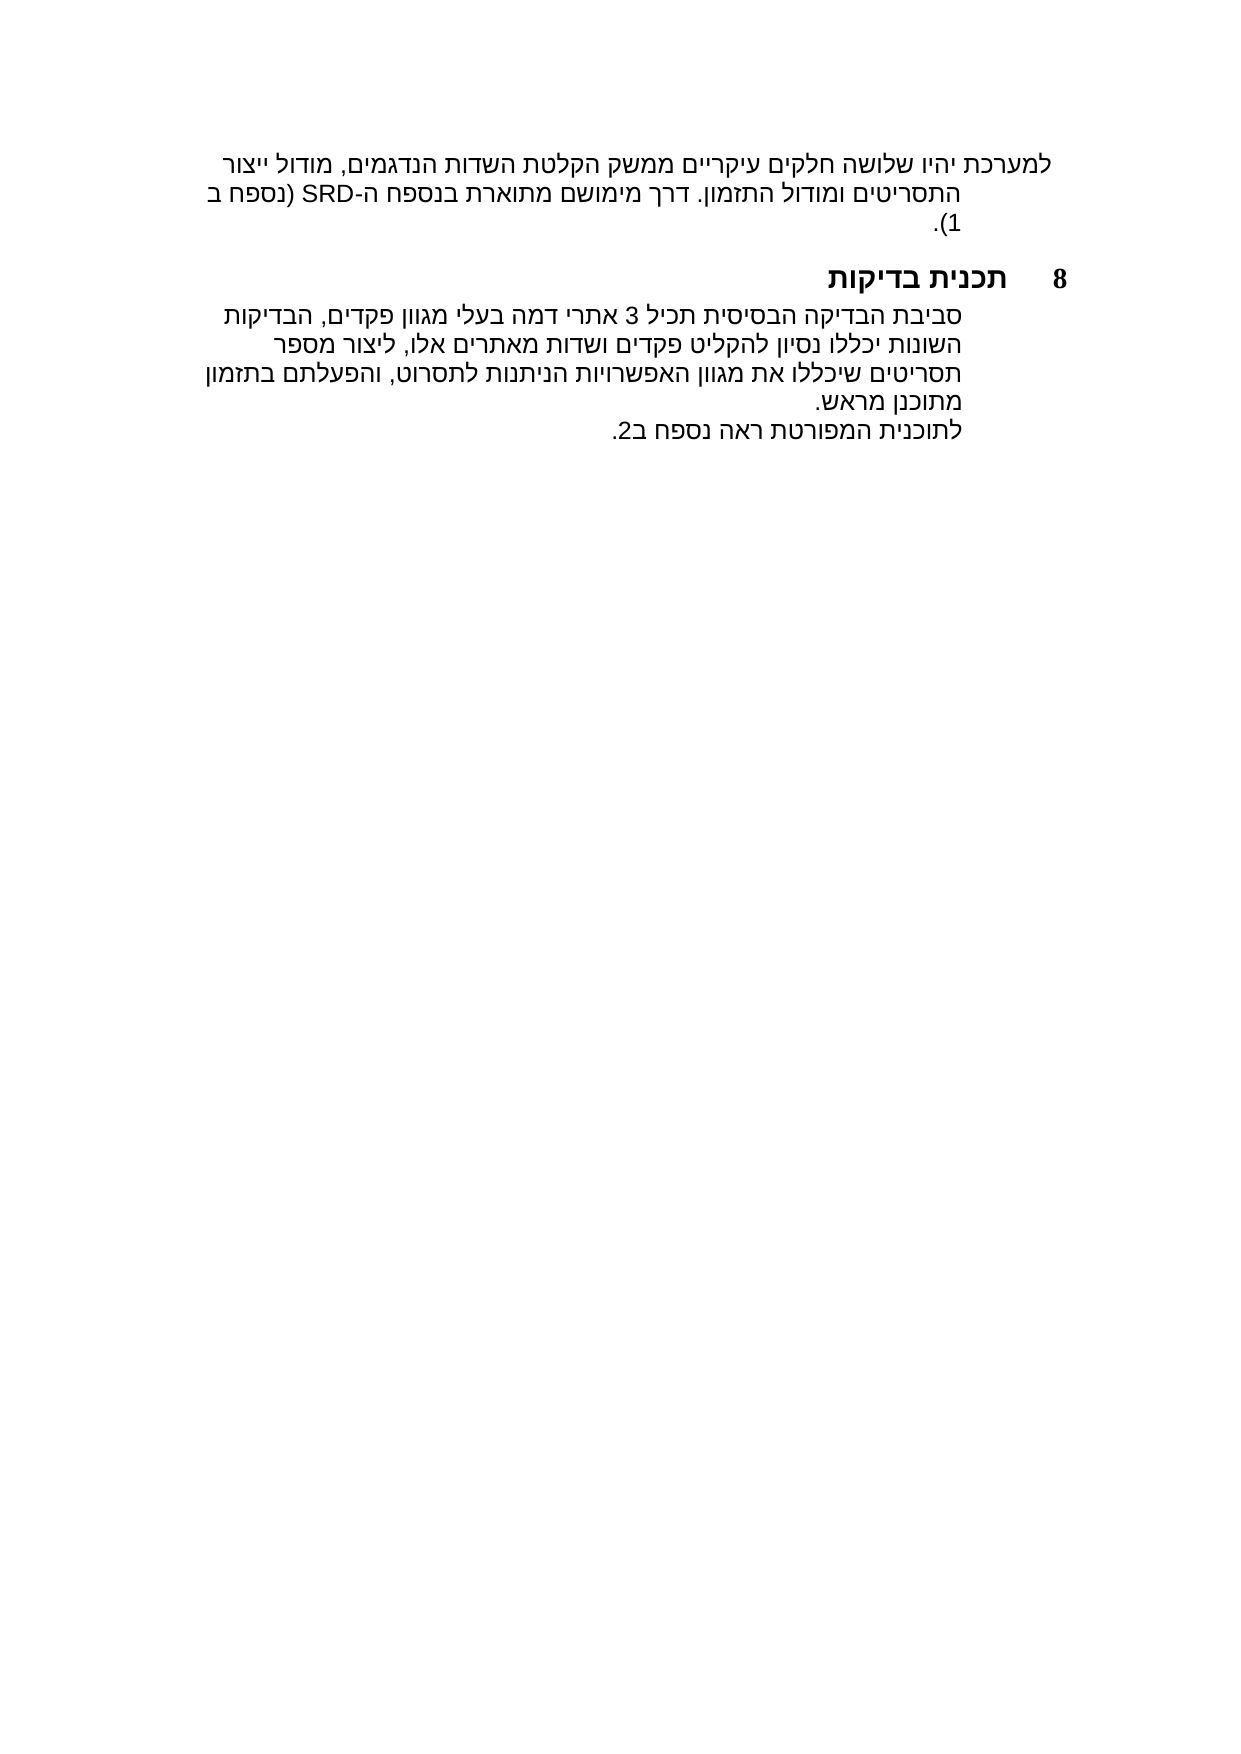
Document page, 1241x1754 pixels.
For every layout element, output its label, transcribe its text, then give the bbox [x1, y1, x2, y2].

subtitle תכנית בדיקות [187, 261, 1053, 295]
text למערכת יהיו שלושה חלקים עיקריים ממשק הקלטת השדות הנדגמים, מודול ייצור התסריטים ומודול התזמון. דרך מימושם מתוארת בנספח ה-SRD (נספח ב1). [187, 150, 1053, 236]
text לתוכנית המפורטת ראה נספח ב2. [187, 416, 963, 445]
text סביבת הבדיקה הבסיסית תכיל 3 אתרי דמה בעלי מגוון פקדים, הבדיקות השונות יכללו נסיון להקליט פקדים ושדות מאתרים אלו, ליצור מספר תסריטים שיכללו את מגוון האפשרויות הניתנות לתסרוט, והפעלתם בתזמון מתוכנן מראש. [187, 301, 963, 416]
